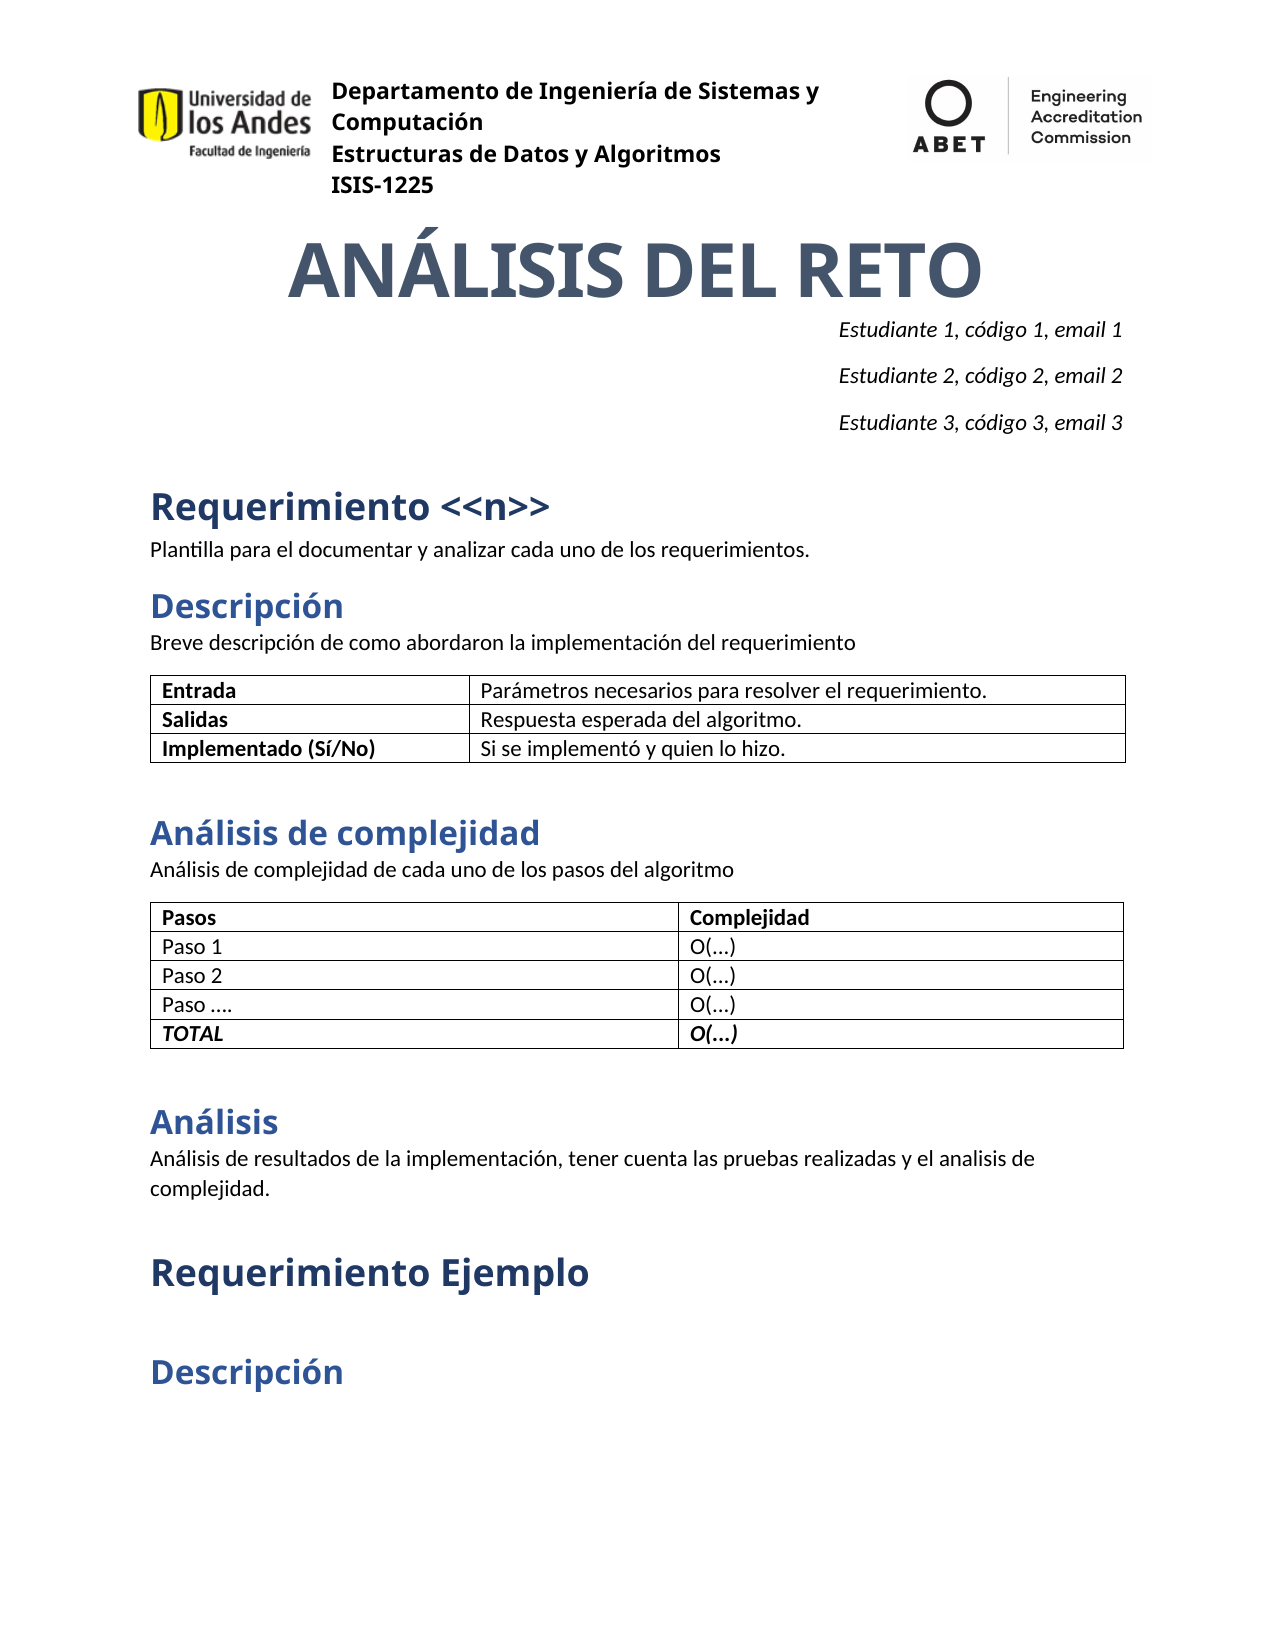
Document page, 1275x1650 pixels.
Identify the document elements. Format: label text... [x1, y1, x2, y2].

title ANÁLISIS DEL RETO [150, 228, 1125, 315]
subtitle Requerimiento Ejemplo [150, 1246, 1125, 1297]
table_cell Paso 1 [151, 932, 678, 960]
table_cell Paso 2 [151, 961, 678, 989]
text Análisis de complejidad de cada uno de los pasos del algoritmo [150, 855, 1125, 883]
text Análisis de resultados de la implementación, tener cuenta las pruebas realizadas y el analisis de complejidad. [150, 1144, 1125, 1203]
table_cell Implementado (Sí/No) [151, 734, 469, 762]
table_header Parámetros necesarios para resolver el requerimiento. [470, 676, 1125, 704]
table_cell Si se implementó y quien lo hizo. [470, 734, 1125, 762]
table_cell Respuesta esperada del algoritmo. [470, 705, 1125, 733]
subtitle Análisis [150, 1099, 1125, 1144]
table_header Pasos [151, 903, 678, 931]
subtitle Descripción [150, 582, 1125, 628]
table_cell Salidas [151, 705, 469, 733]
text Estudiante 3, código 3, email 3 [150, 408, 1125, 437]
table_header Entrada [151, 676, 469, 704]
picture [124, 75, 320, 172]
table_cell TOTAL [151, 1020, 678, 1047]
table_cell Paso …. [151, 990, 678, 1018]
subtitle Descripción [150, 1348, 1125, 1394]
picture [906, 75, 1152, 162]
text Plantilla para el documentar y analizar cada uno de los requerimientos. [150, 536, 1125, 564]
table_cell O(...) [679, 990, 1123, 1018]
table_cell O(...) [679, 961, 1123, 989]
text Estudiante 1, código 1, email 1 [150, 315, 1125, 343]
table_cell O(...) [679, 1020, 1123, 1047]
subtitle Análisis de complejidad [150, 810, 1125, 855]
text Breve descripción de como abordaron la implementación del requerimiento [150, 628, 1125, 656]
table_cell O(...) [679, 932, 1123, 960]
text Estudiante 2, código 2, email 2 [150, 362, 1125, 390]
subtitle Requerimiento <<n>> [150, 480, 1125, 531]
table_header Complejidad [679, 903, 1123, 931]
